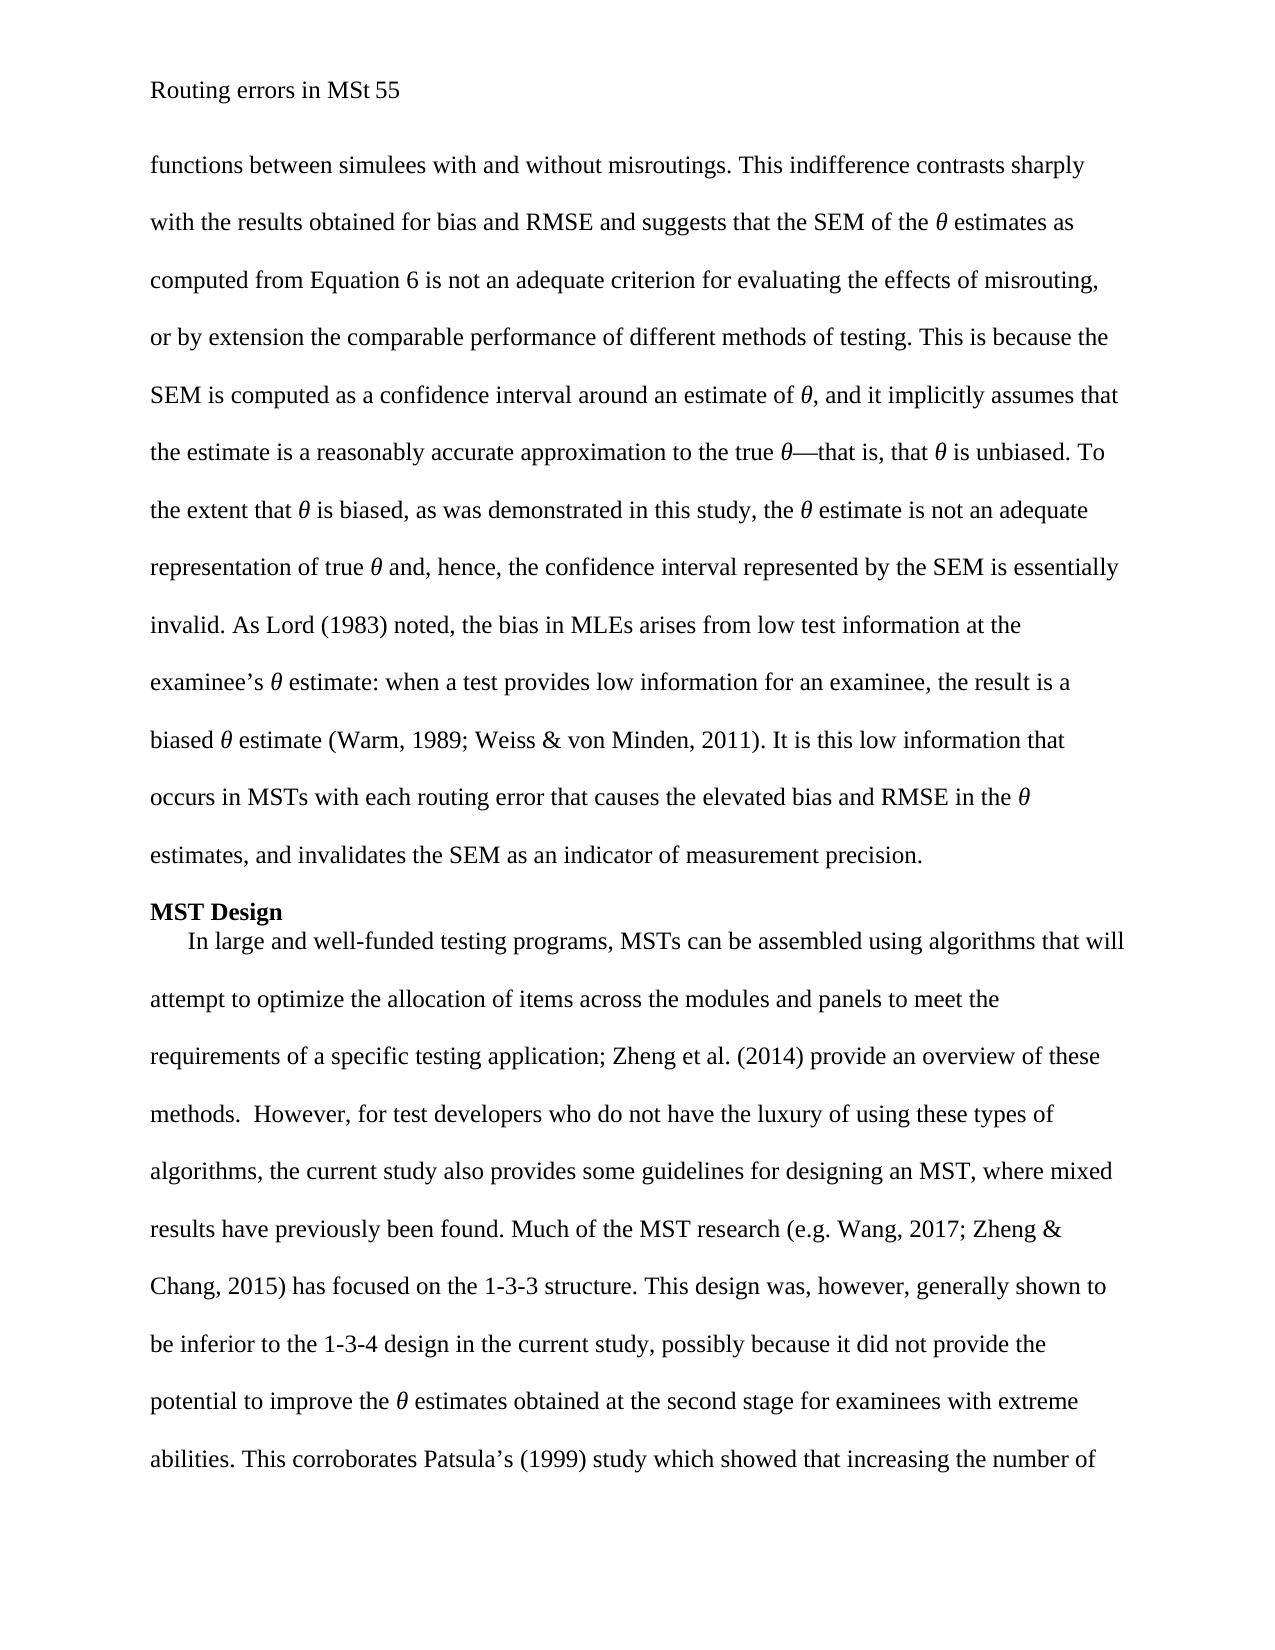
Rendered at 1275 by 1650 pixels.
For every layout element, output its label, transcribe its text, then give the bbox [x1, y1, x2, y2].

text MST Design [150, 897, 1125, 926]
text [150, 150, 1125, 869]
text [150, 926, 1125, 1472]
